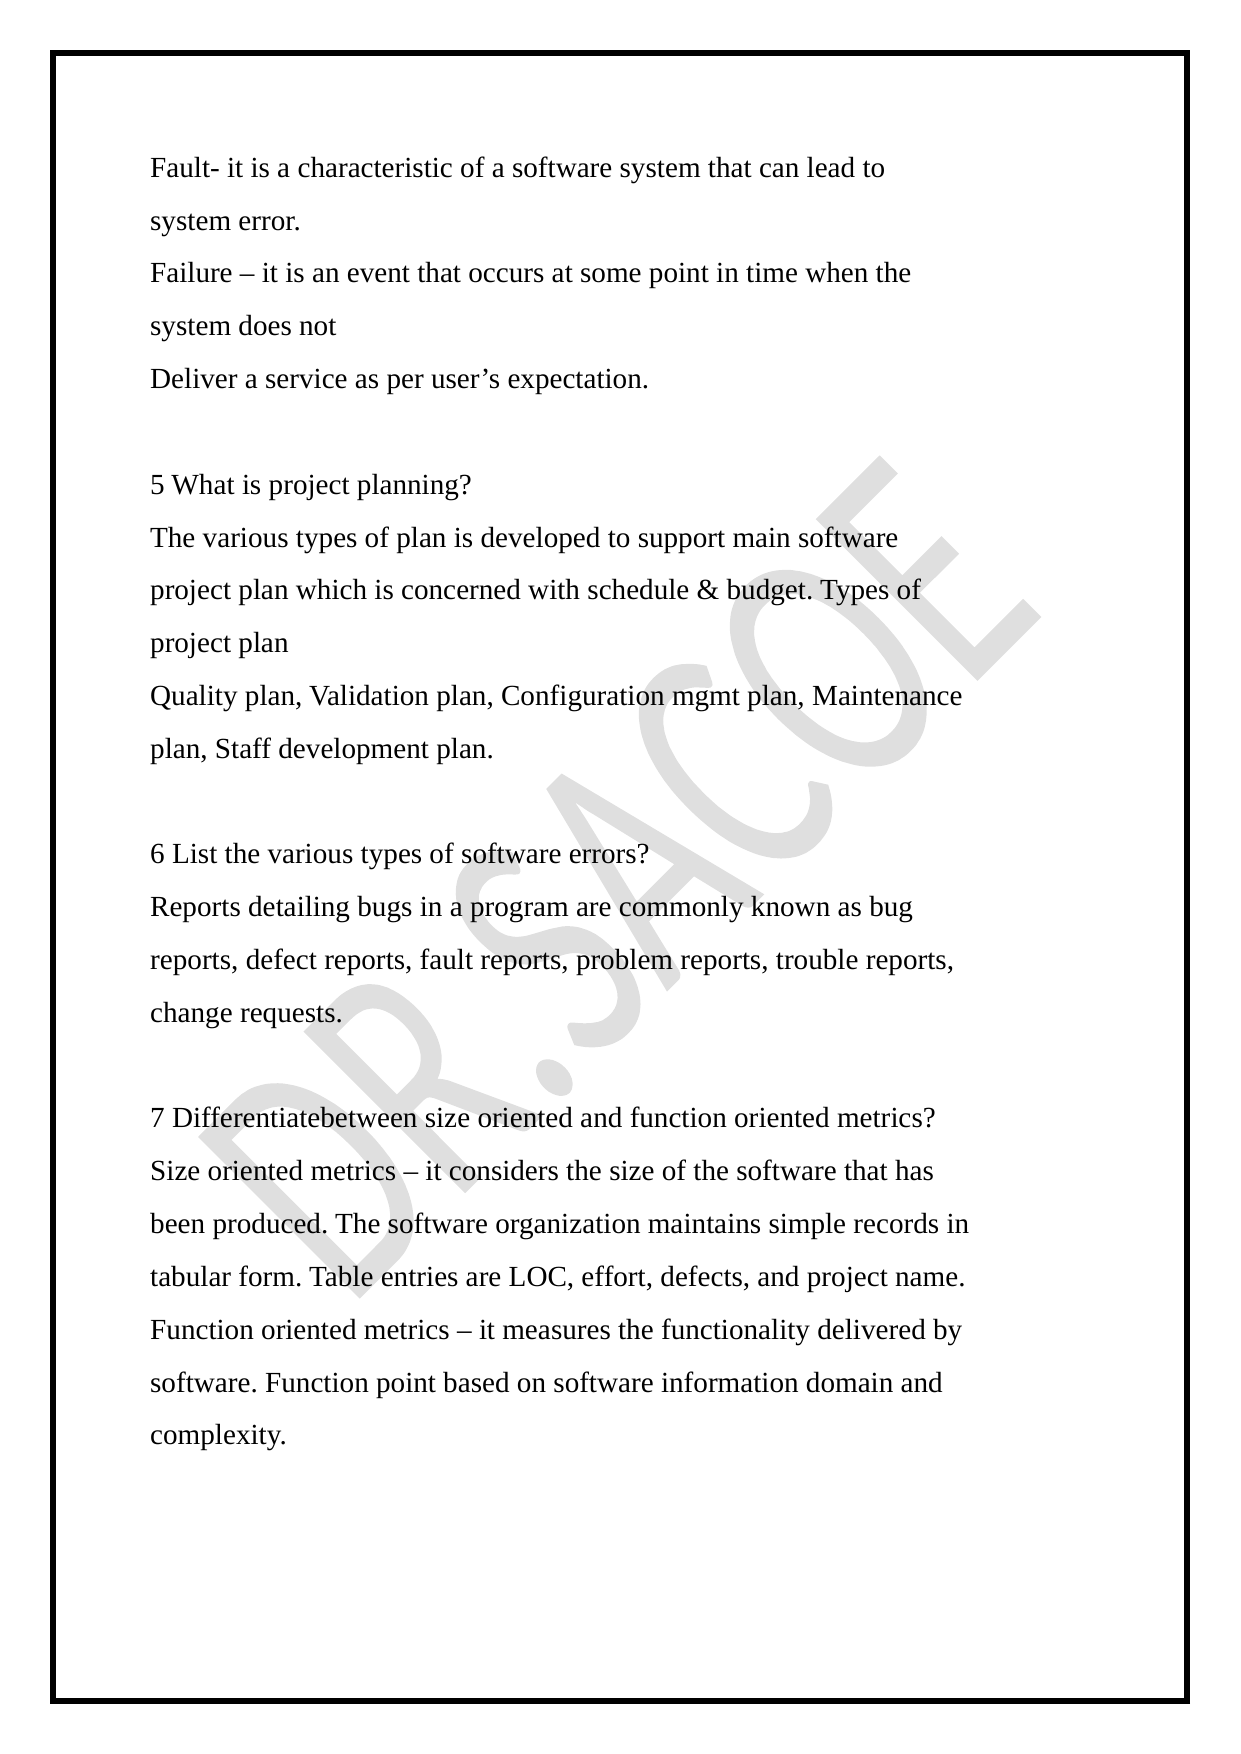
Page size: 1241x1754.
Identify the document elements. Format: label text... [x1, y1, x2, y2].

text complexity. [150, 1417, 1090, 1451]
text Failure – it is an event that occurs at some point in time when the [150, 256, 1090, 289]
text system does not [150, 308, 1090, 342]
text Fault- it is a characteristic of a software system that can lead to [150, 150, 1090, 183]
text Quality plan, Validation plan, Configuration mgmt plan, Maintenance [150, 678, 1090, 712]
text project plan which is concerned with schedule & budget. Types of [150, 572, 1090, 606]
text Function oriented metrics – it measures the functionality delivered by [150, 1312, 1090, 1345]
text been produced. The software organization maintains simple records in [150, 1206, 1090, 1240]
text software. Function point based on software information domain and [150, 1365, 1090, 1398]
text plan, Staff development plan. [150, 731, 1090, 764]
text 5 What is project planning? [150, 467, 1090, 500]
text change requests. [150, 995, 1090, 1028]
text Deliver a service as per user’s expectation. [150, 361, 1090, 395]
text system error. [150, 203, 1090, 236]
text Reports detailing bugs in a program are commonly known as bug [150, 889, 1090, 923]
text Size oriented metrics – it considers the size of the software that has [150, 1153, 1090, 1187]
text reports, defect reports, fault reports, problem reports, trouble reports, [150, 942, 1090, 976]
text project plan [150, 625, 1090, 659]
text 7 Differentiatebetween size oriented and function oriented metrics? [150, 1101, 1090, 1134]
text tabular form. Table entries are LOC, effort, defects, and project name. [150, 1259, 1090, 1293]
text The various types of plan is developed to support main software [150, 520, 1090, 553]
text 6 List the various types of software errors? [150, 837, 1090, 870]
